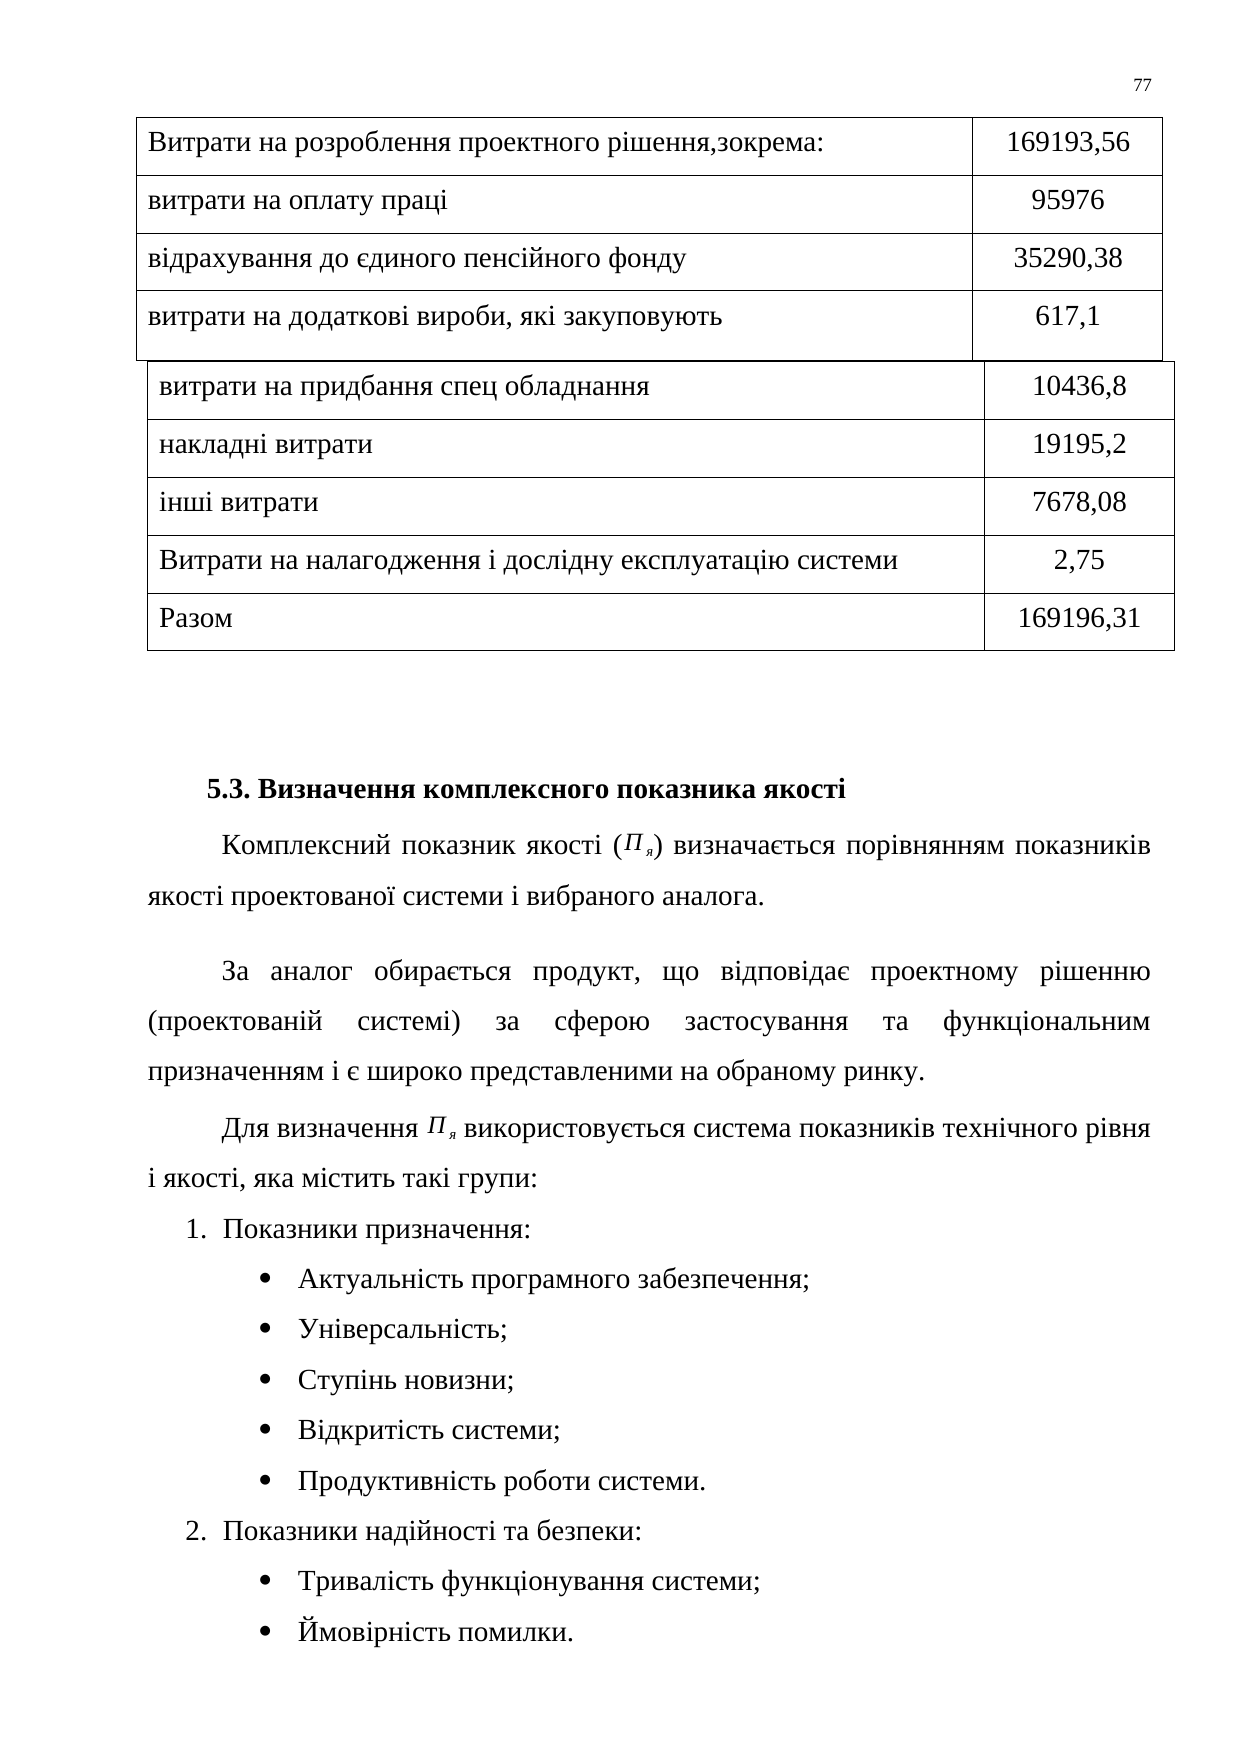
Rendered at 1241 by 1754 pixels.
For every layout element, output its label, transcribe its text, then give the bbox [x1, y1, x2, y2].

text 5.3. Визначення комплексного показника якості [148, 771, 1152, 804]
table_header 10436,8 [985, 362, 1174, 419]
table_header витрати на придбання спец обладнання [148, 362, 984, 419]
list Продуктивність роботи системи. [260, 1463, 1152, 1496]
table_cell 7678,08 [985, 478, 1174, 535]
table_cell накладні витрати [148, 420, 984, 477]
list Відкритість системи; [260, 1412, 1152, 1446]
table_cell інші витрати [148, 478, 984, 535]
table_cell Витрати на налагодження і дослідну експлуатацію системи [148, 536, 984, 592]
text Для визначення використовується система показників технічного рівня і якості, яка містить такі групи: [148, 1110, 1152, 1194]
table_cell 169196,31 [985, 594, 1174, 650]
table_cell 169193,56 [973, 118, 1162, 175]
table_cell 35290,38 [973, 234, 1162, 290]
table_cell 617,1 [973, 291, 1162, 360]
table_cell Разом [148, 594, 984, 650]
list Показники надійності та безпеки: [185, 1513, 1152, 1547]
table_cell 95976 [973, 176, 1162, 232]
list Універсальність; [260, 1311, 1152, 1345]
table_cell відрахування до єдиного пенсійного фонду [137, 234, 972, 290]
table_cell Витрати на розроблення проектного рішення,зокрема: [137, 118, 972, 175]
list Ймовірність помилки. [260, 1614, 1152, 1647]
list Показники призначення: [185, 1211, 1152, 1244]
text Комплексний показник якості () визначається порівнянням показників якості проектованої системи і вибраного аналога. [148, 827, 1152, 911]
table_cell 19195,2 [985, 420, 1174, 477]
table_cell витрати на оплату праці [137, 176, 972, 232]
table_cell витрати на додаткові вироби, які закуповують [137, 291, 972, 360]
list Ступінь новизни; [260, 1362, 1152, 1396]
list Тривалість функціонування системи; [260, 1563, 1152, 1597]
text За аналог обирається продукт, що відповідає проектному рішенню (проектованій системі) за сферою застосування та функціональним призначенням і є широко представленими на обраному ринку. [148, 953, 1152, 1087]
list Актуальність програмного забезпечення; [260, 1261, 1152, 1295]
table_cell 2,75 [985, 536, 1174, 592]
